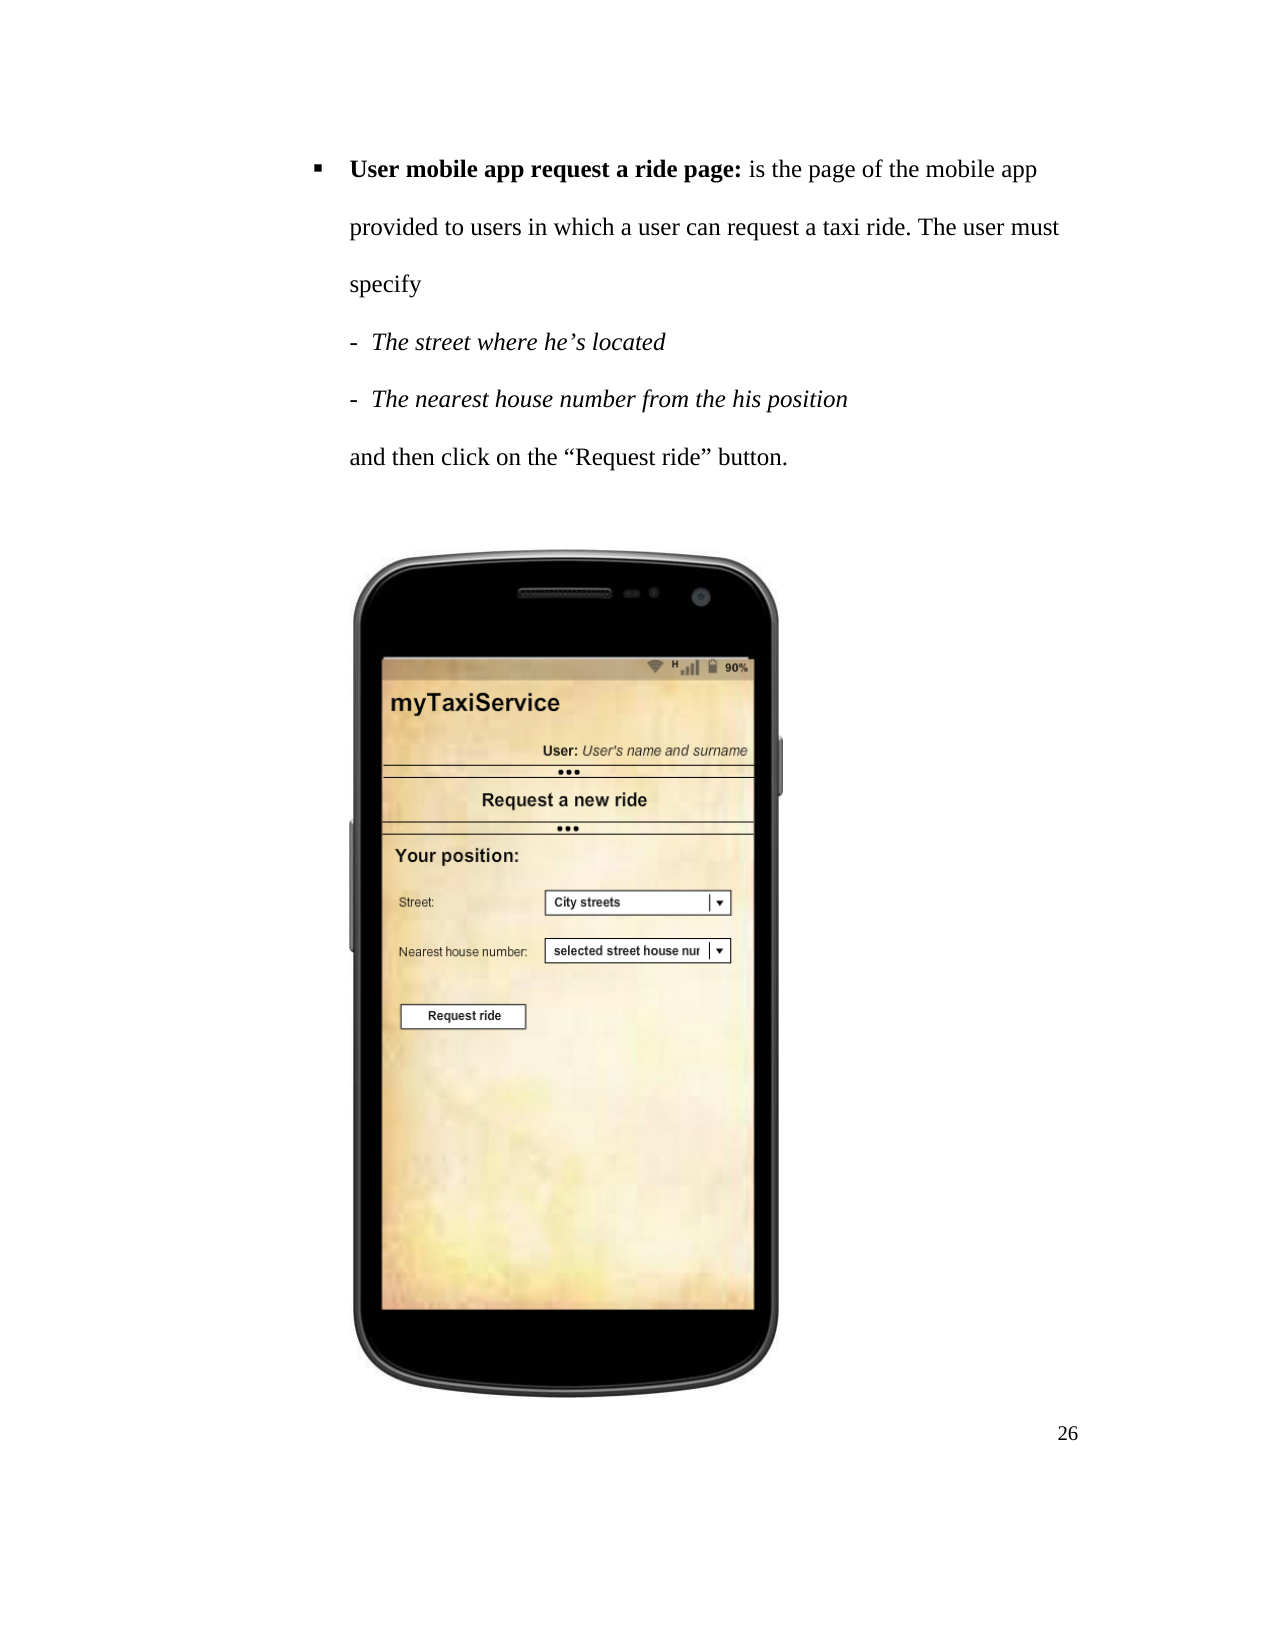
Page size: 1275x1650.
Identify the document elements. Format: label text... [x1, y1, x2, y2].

list User mobile app request a ride page: is the page of the mobile app provided to users in which a user can request a taxi ride. The user must specify [312, 154, 1078, 298]
list The nearest house number from the his position [349, 384, 1078, 413]
list The street where he’s located [349, 327, 1078, 355]
list and then click on the “Request ride” button. [349, 442, 1078, 470]
picture [349, 549, 786, 1401]
